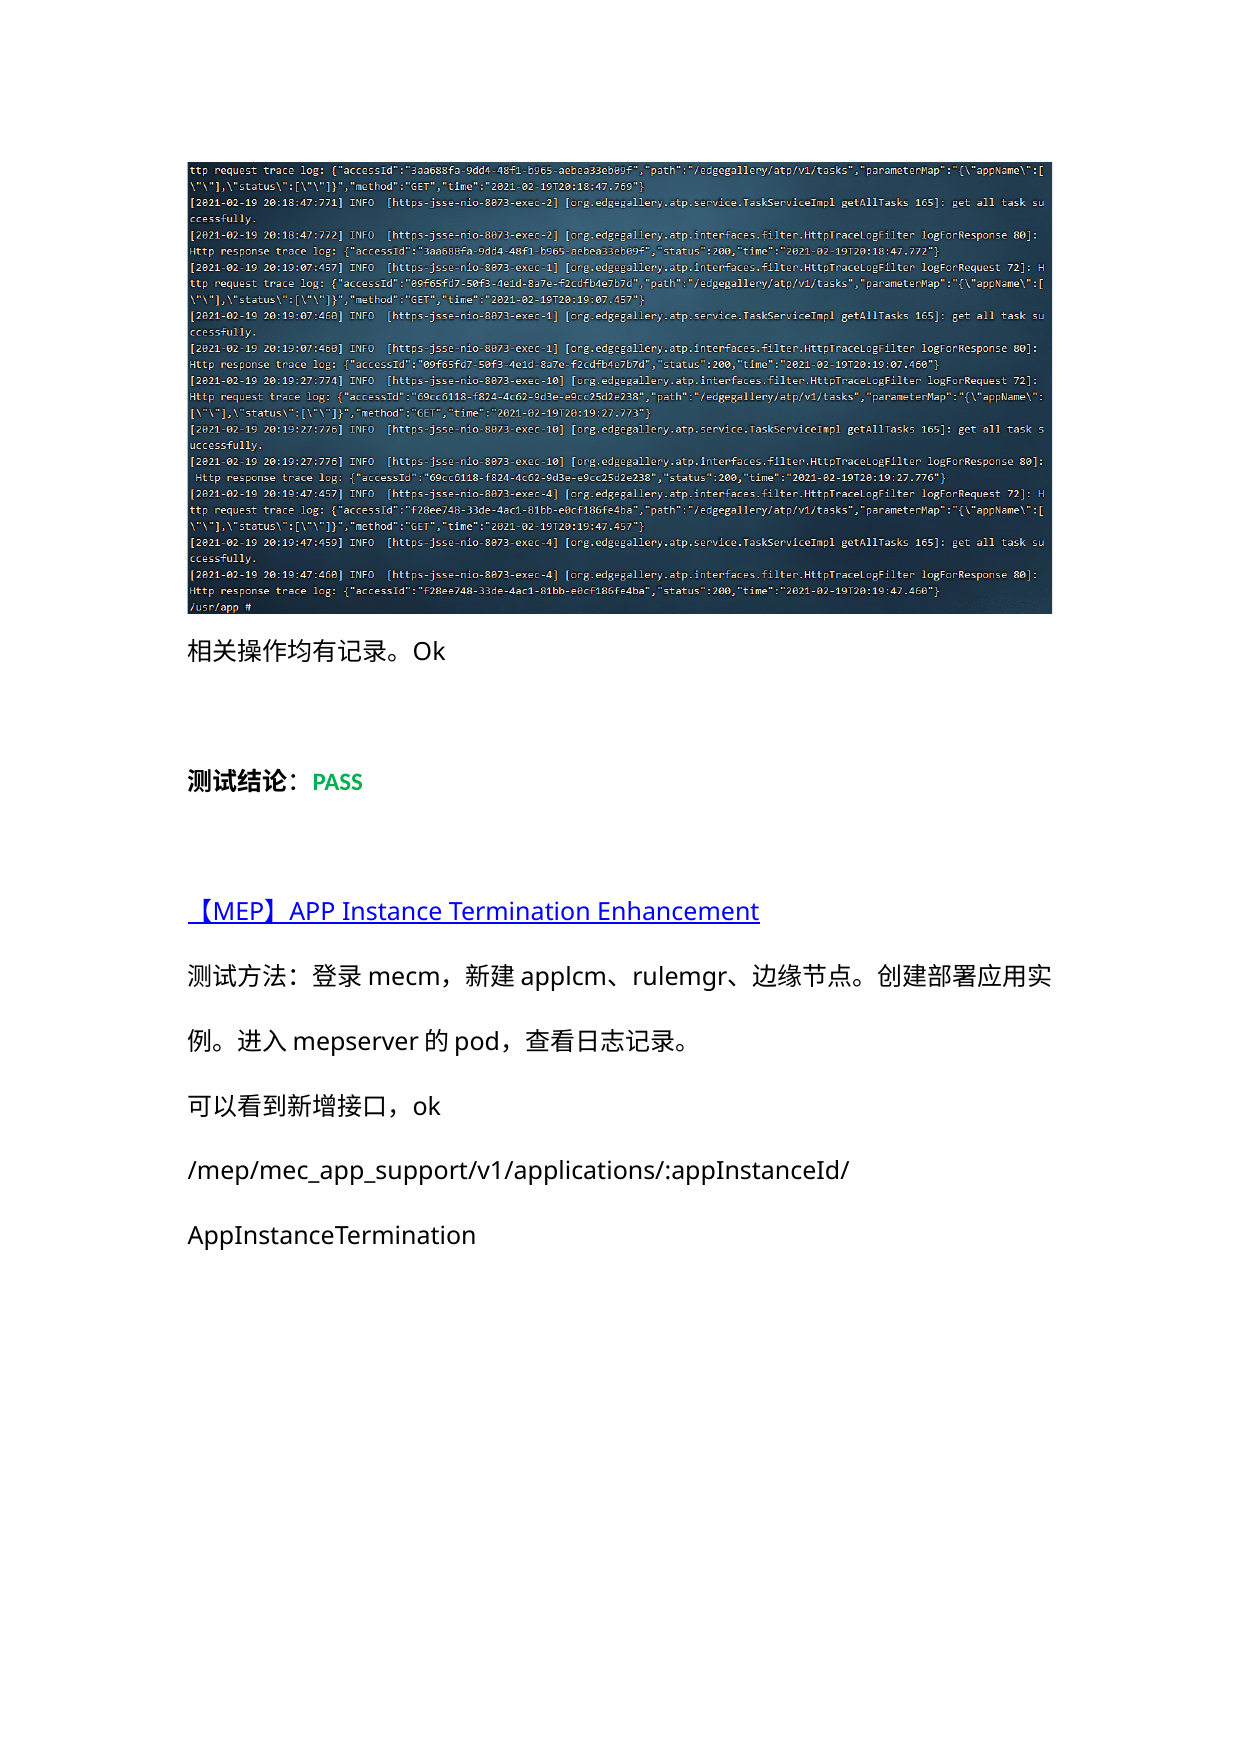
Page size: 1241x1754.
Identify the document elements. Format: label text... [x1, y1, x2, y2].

text 测试结论：PASS [187, 747, 1053, 812]
text 测试方法：登录mecm，新建applcm、rulemgr、边缘节点。创建部署应用实例。进入mepserver的pod，查看日志记录。 [187, 942, 1053, 1072]
text 相关操作均有记录。Ok [187, 617, 1053, 682]
picture [187, 162, 1053, 614]
text /mep/mec_app_support/v1/applications/:appInstanceId/AppInstanceTermination [187, 1137, 1053, 1267]
text 【MEP】APP Instance Termination Enhancement [187, 877, 1053, 942]
text 可以看到新增接口，ok [187, 1072, 1053, 1137]
